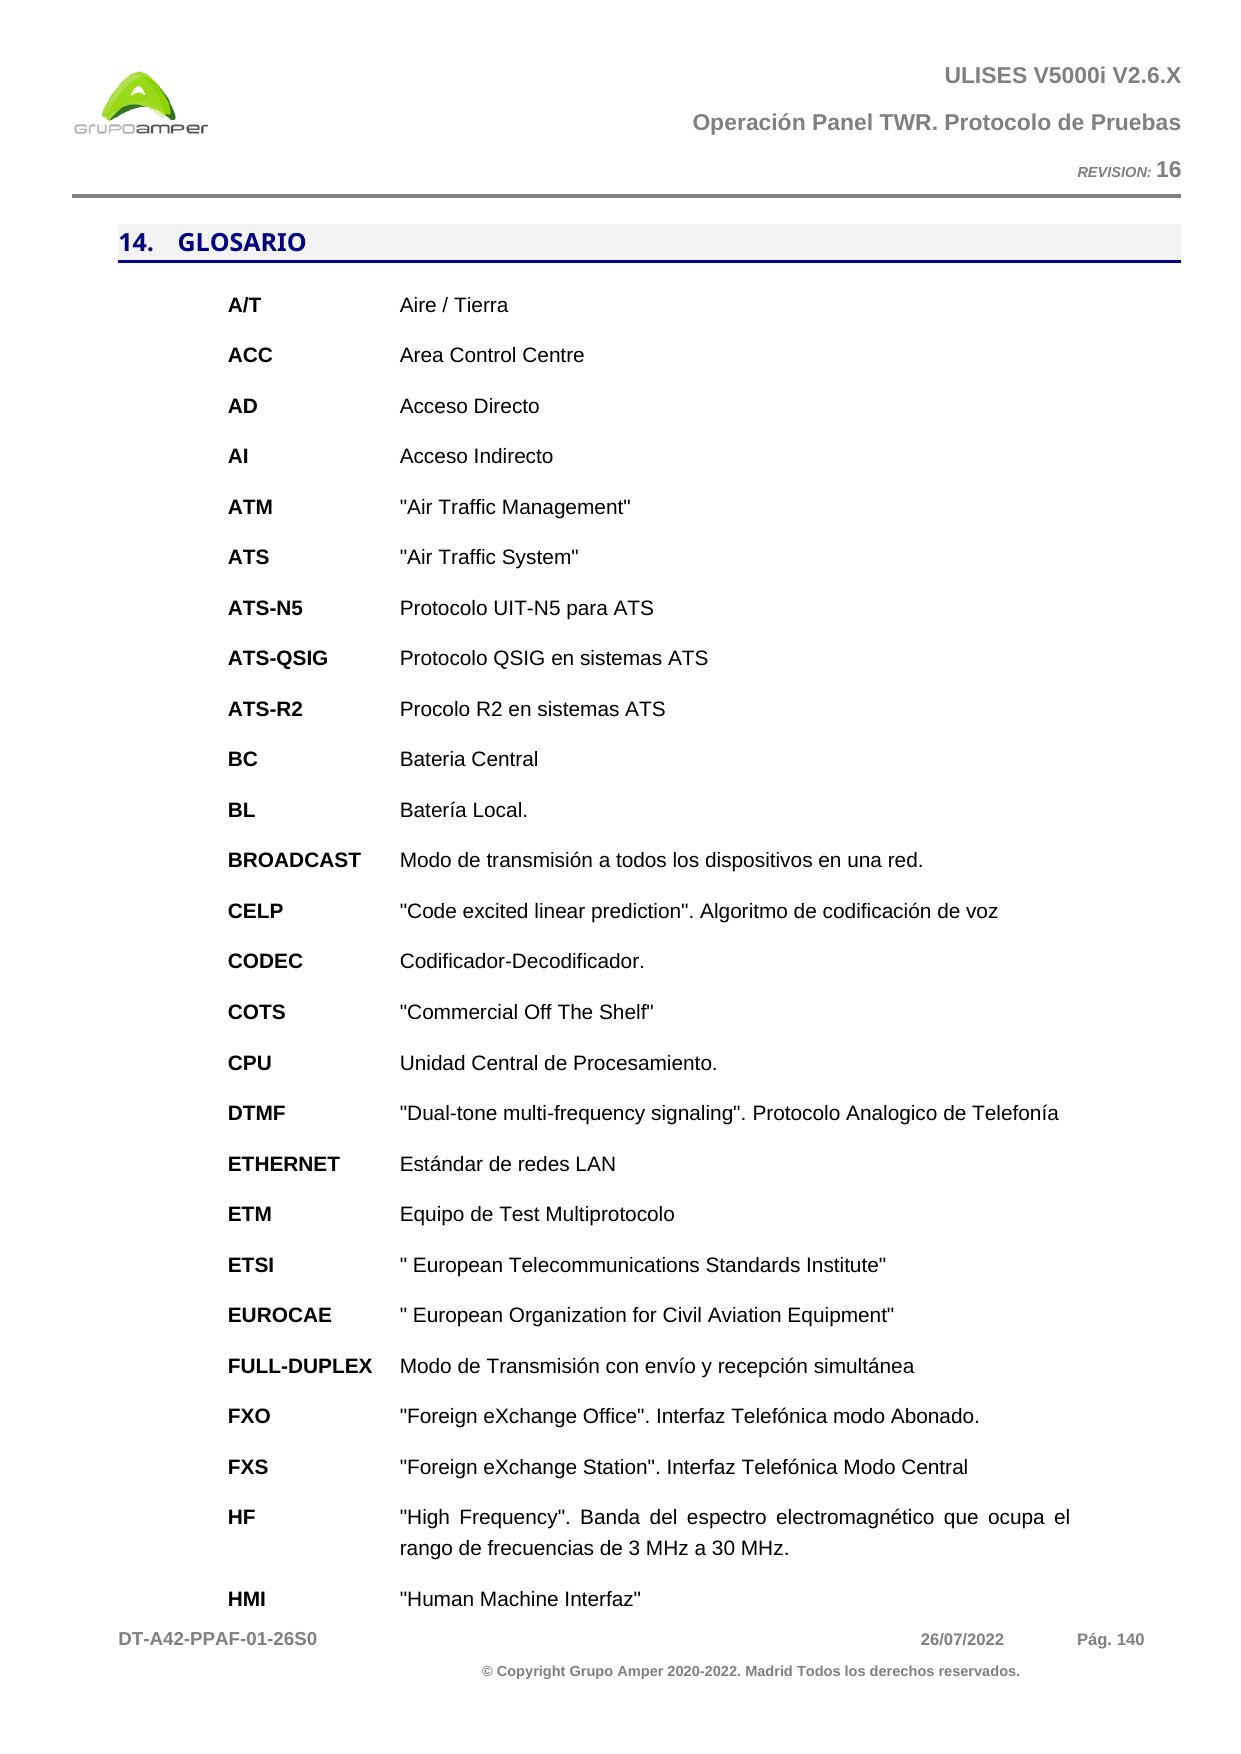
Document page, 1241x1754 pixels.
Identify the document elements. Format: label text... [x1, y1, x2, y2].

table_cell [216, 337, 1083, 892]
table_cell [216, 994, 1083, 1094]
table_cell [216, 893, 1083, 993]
picture [70, 61, 210, 147]
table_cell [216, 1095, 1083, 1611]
subtitle GLOSARIO [118, 224, 1181, 260]
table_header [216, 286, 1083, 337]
